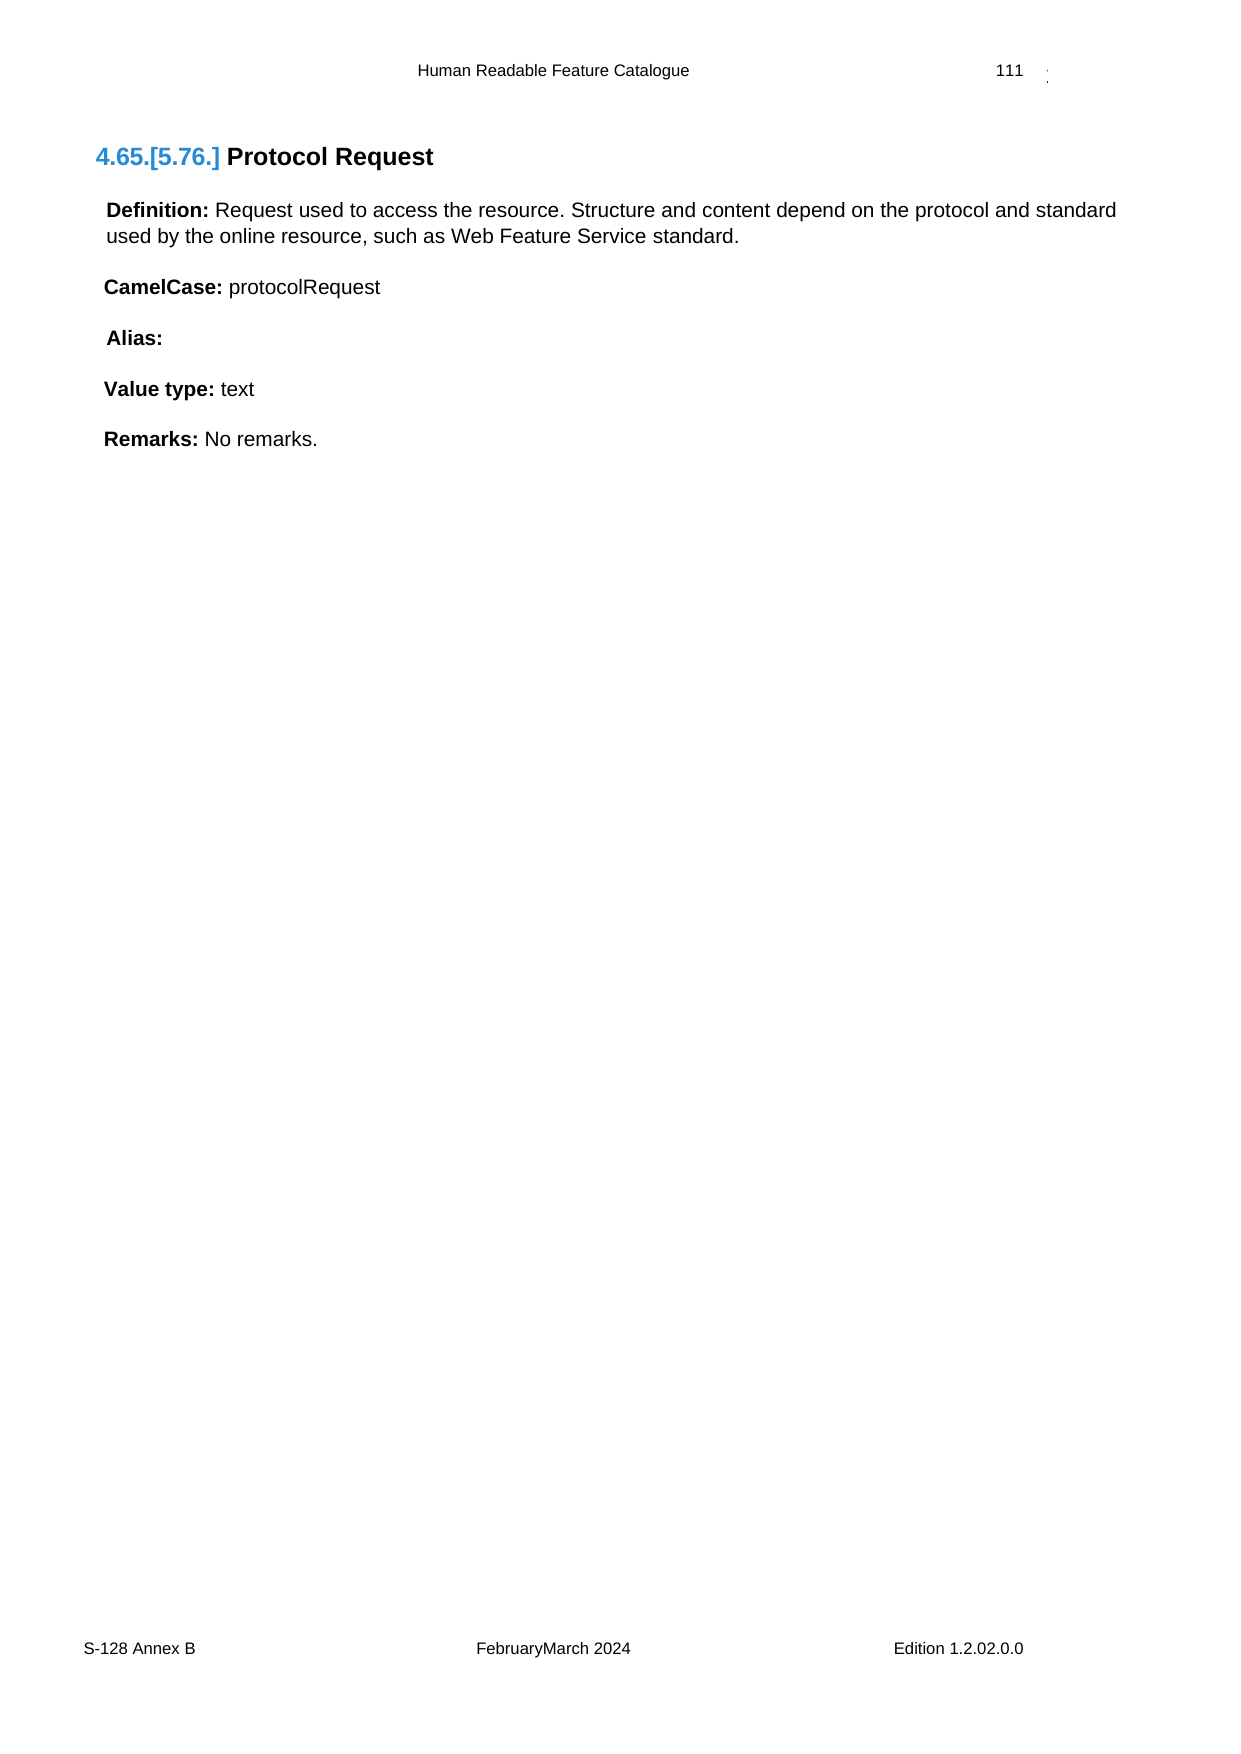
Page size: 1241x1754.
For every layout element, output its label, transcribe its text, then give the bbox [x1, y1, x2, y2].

text CamelCase: protocolRequest [104, 275, 1147, 299]
text Alias: [106, 326, 1145, 350]
text Value type: text [104, 377, 1147, 401]
text Remarks: No remarks. [104, 427, 1147, 451]
text Definition: Request used to access the resource. Structure and content depend on the protocol and standard used by the online resource, such as Web Feature Service standard. [106, 198, 1145, 248]
subtitle Protocol Request [96, 142, 1147, 171]
